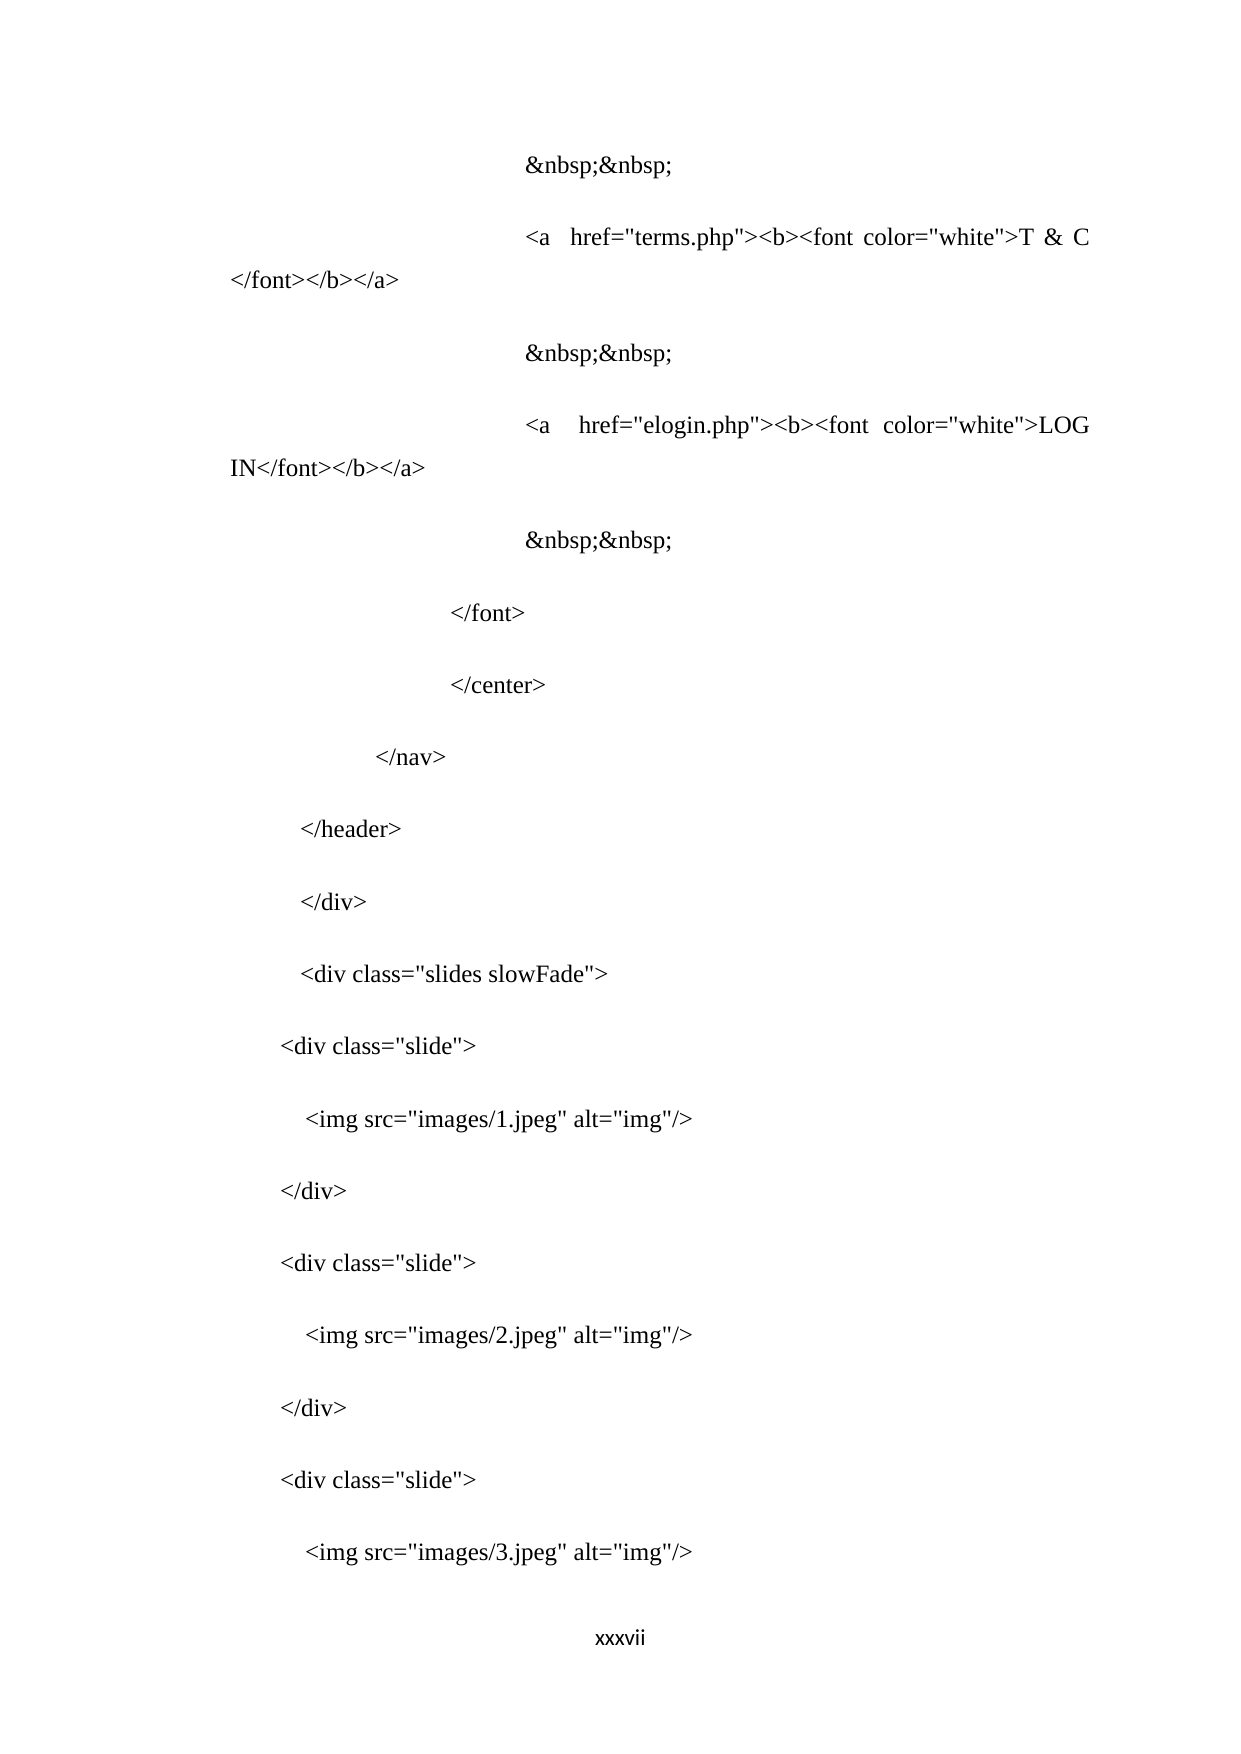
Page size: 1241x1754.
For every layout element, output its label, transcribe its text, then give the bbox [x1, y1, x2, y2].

text <div class="slide"> [230, 1248, 1090, 1277]
text </div> [230, 887, 1090, 916]
text &nbsp;&nbsp; [230, 150, 1090, 179]
text <div class="slide"> [230, 1031, 1090, 1060]
text </header> [230, 814, 1090, 843]
text <a href="elogin.php"><b><font color="white">LOG IN</font></b></a> [230, 410, 1090, 482]
text <img src="images/2.jpeg" alt="img"/> [230, 1321, 1090, 1349]
text &nbsp;&nbsp; [230, 338, 1090, 366]
text </font> [230, 598, 1090, 626]
text <div class="slide"> [230, 1465, 1090, 1494]
text <a href="terms.php"><b><font color="white">T & C </font></b></a> [230, 222, 1090, 294]
text <div class="slides slowFade"> [230, 959, 1090, 988]
text <img src="images/3.jpeg" alt="img"/> [230, 1537, 1090, 1566]
text </div> [230, 1176, 1090, 1205]
text </center> [230, 670, 1090, 699]
text </nav> [230, 742, 1090, 771]
text &nbsp;&nbsp; [230, 525, 1090, 554]
text </div> [230, 1393, 1090, 1422]
text <img src="images/1.jpeg" alt="img"/> [230, 1104, 1090, 1132]
